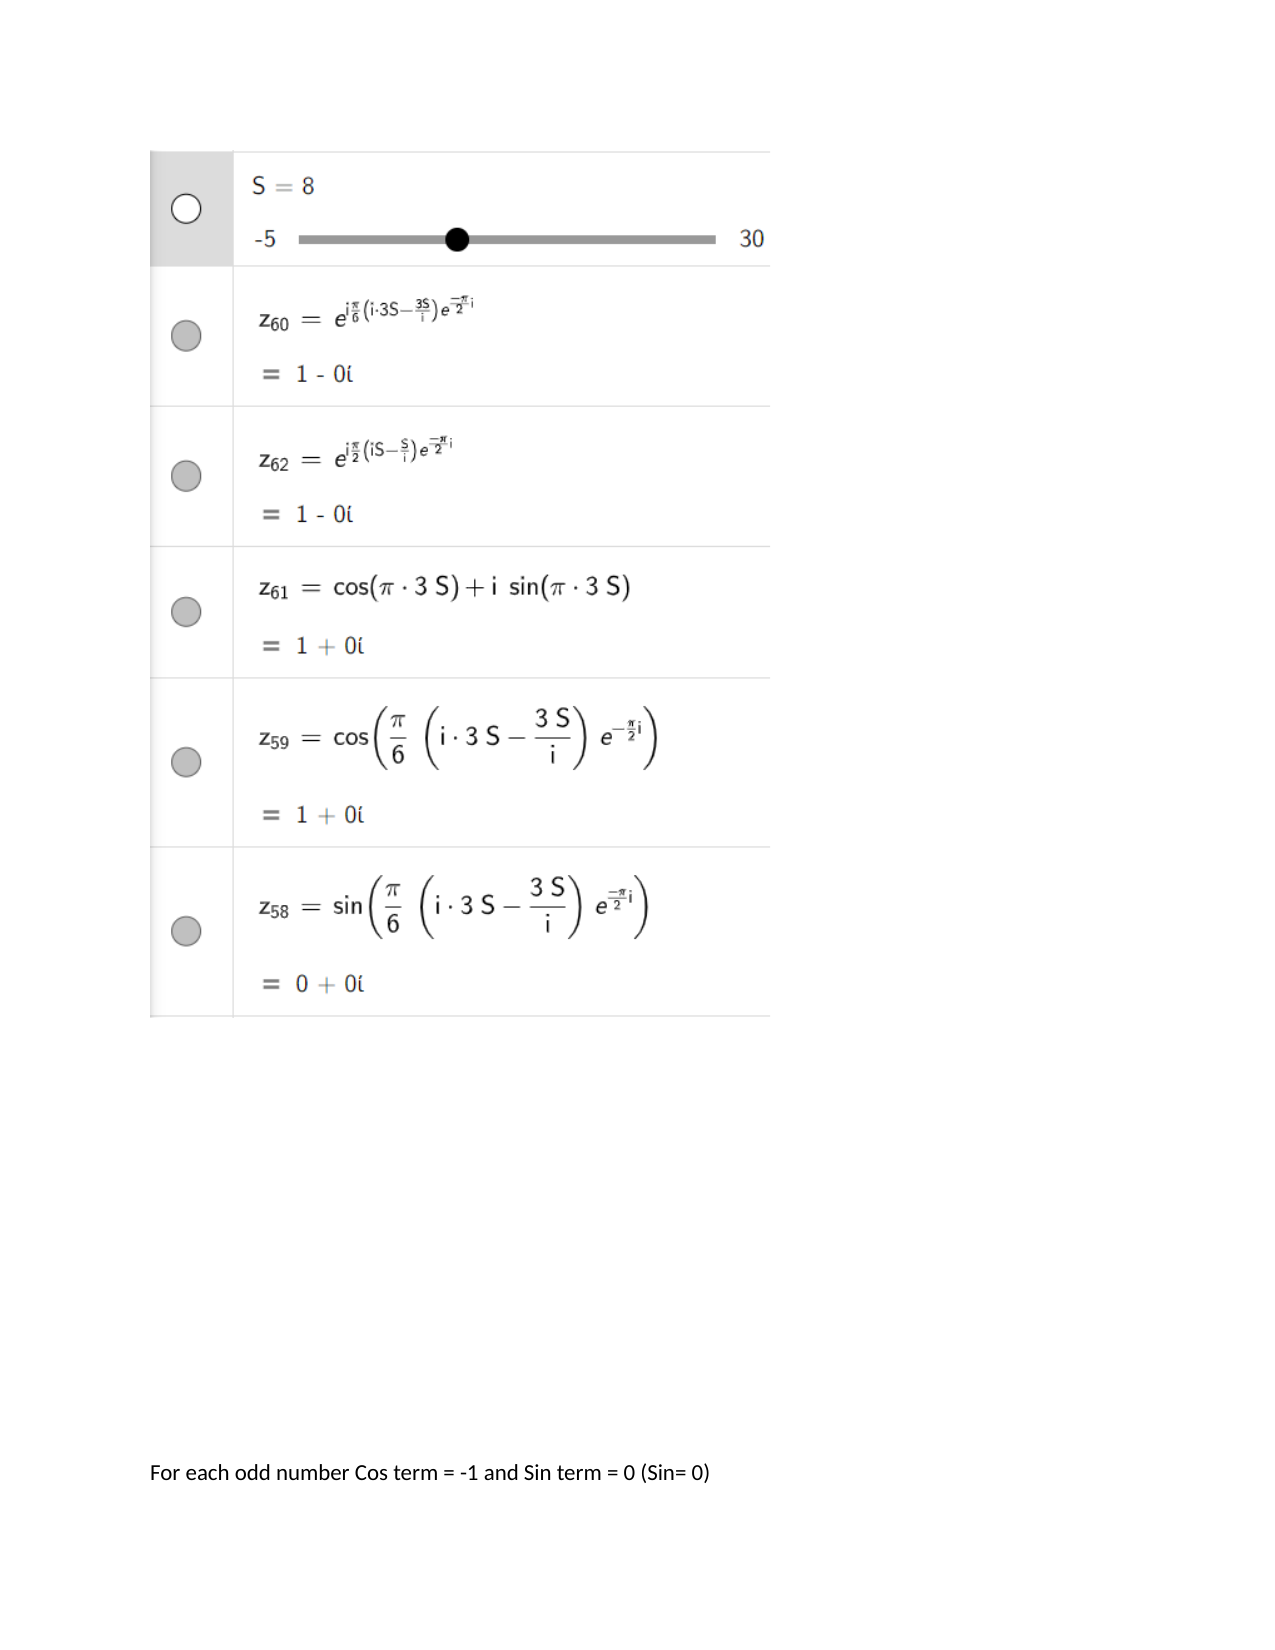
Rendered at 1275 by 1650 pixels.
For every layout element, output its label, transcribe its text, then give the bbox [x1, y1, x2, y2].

text For each odd number Cos term = -1 and Sin term = 0 (Sin= 0) [150, 1458, 1125, 1486]
picture [150, 150, 771, 1018]
